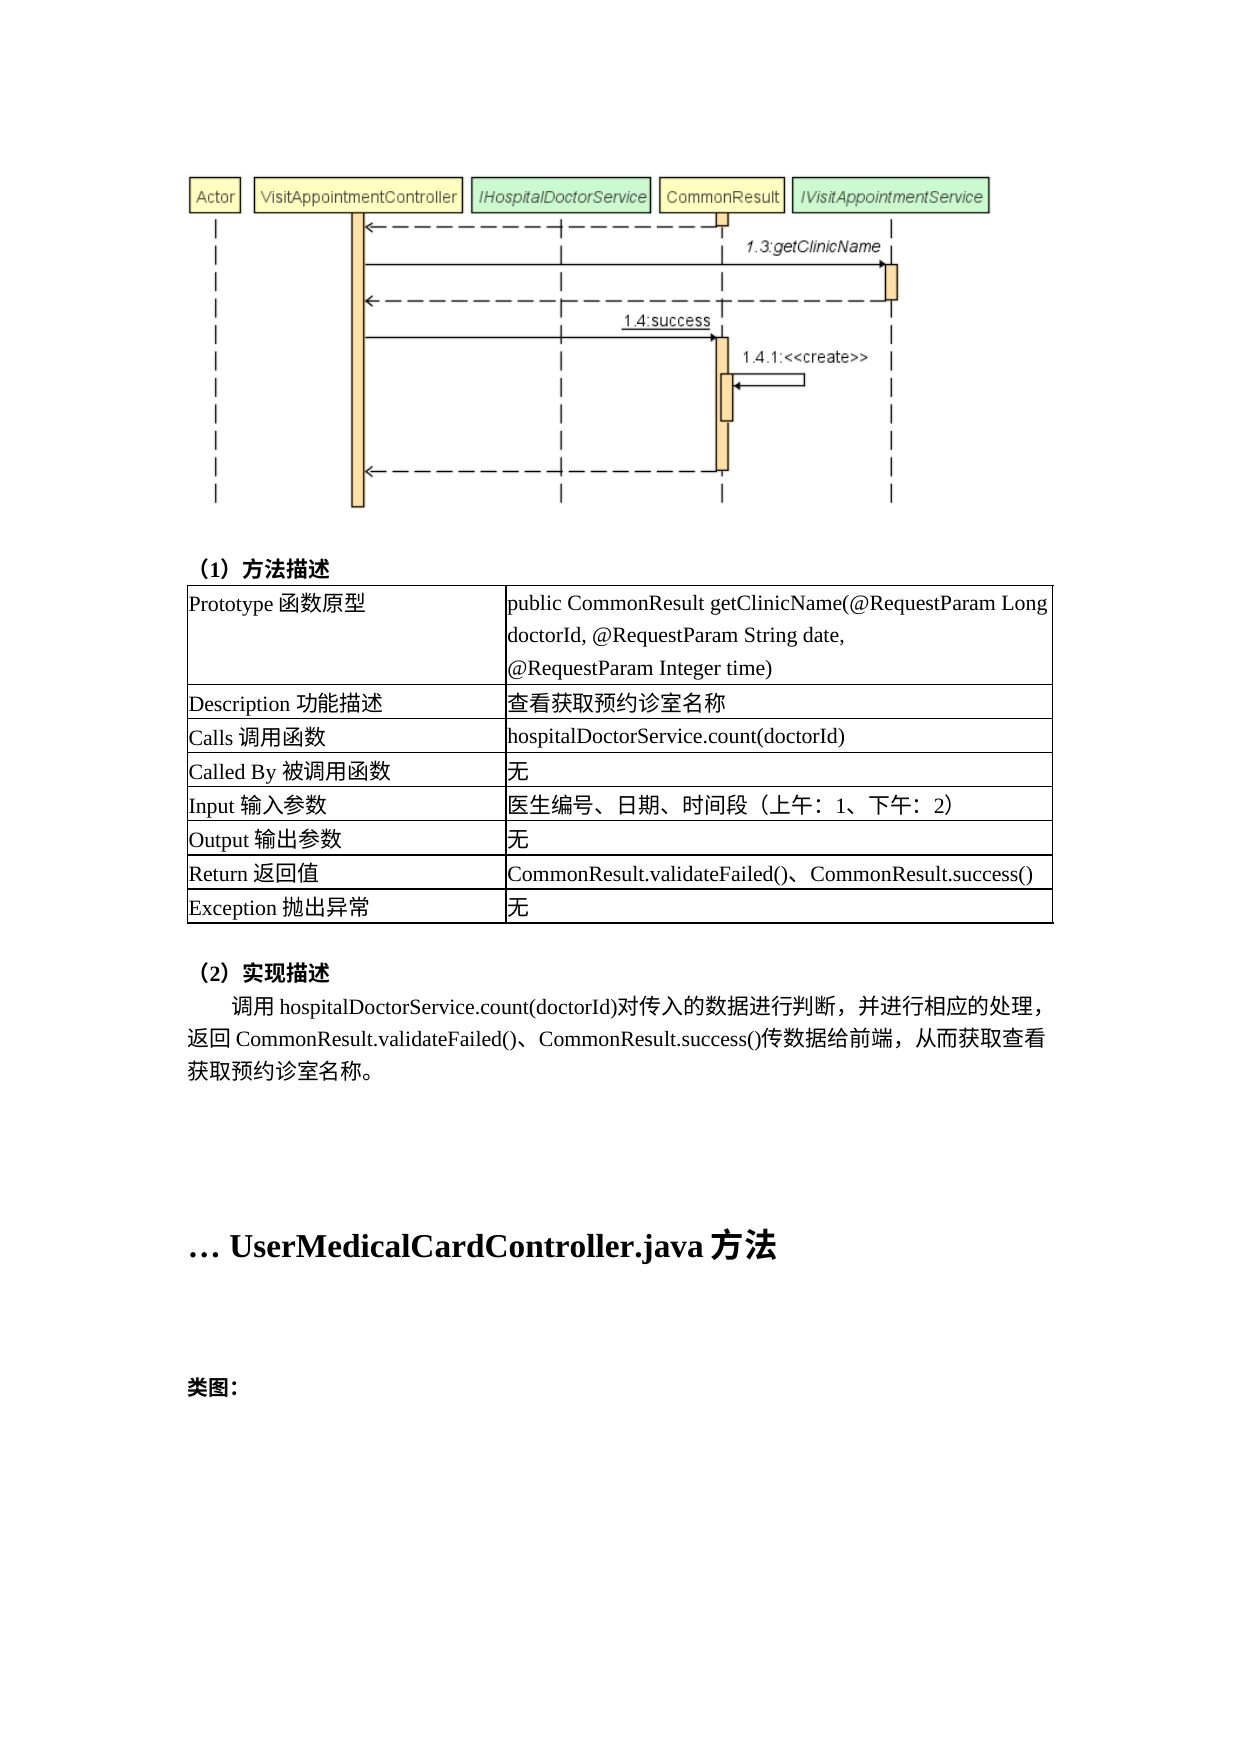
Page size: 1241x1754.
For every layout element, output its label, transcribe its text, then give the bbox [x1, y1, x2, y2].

text （2）实现描述 [187, 956, 1053, 988]
table_cell Called By 被调用函数 [188, 753, 505, 786]
subtitle … UserMedicalCardController.java方法 [187, 1211, 1053, 1276]
table_cell 无 [507, 753, 1052, 786]
table_cell 无 [507, 890, 1052, 922]
table_cell 查看获取预约诊室名称 [507, 685, 1052, 718]
table_cell hospitalDoctorService.count(doctorId) [507, 719, 1052, 752]
table_cell Return 返回值 [188, 856, 505, 888]
picture [187, 170, 1053, 511]
table_cell Description 功能描述 [188, 685, 505, 718]
text 类图： [187, 1370, 1053, 1403]
table_cell 无 [507, 821, 1052, 854]
table_cell Output 输出参数 [188, 821, 505, 854]
table_header Prototype 函数原型 [188, 586, 505, 683]
table_cell CommonResult.validateFailed()、CommonResult.success() [507, 856, 1052, 888]
table_cell Calls 调用函数 [188, 719, 505, 752]
table_cell Exception 抛出异常 [188, 890, 505, 922]
table_cell 医生编号、日期、时间段（上午：1、下午：2） [507, 787, 1052, 820]
table_header public CommonResult getClinicName(@RequestParam Long doctorId, @RequestParam String date, @RequestParam Integer time) [507, 586, 1052, 683]
table_cell Input 输入参数 [188, 787, 505, 820]
text （1）方法描述 [187, 552, 1053, 584]
text 调用hospitalDoctorService.count(doctorId)对传入的数据进行判断，并进行相应的处理，返回CommonResult.validateFailed()、CommonResult.success()传数据给前端，从而获取查看获取预约诊室名称。 [187, 988, 1053, 1086]
